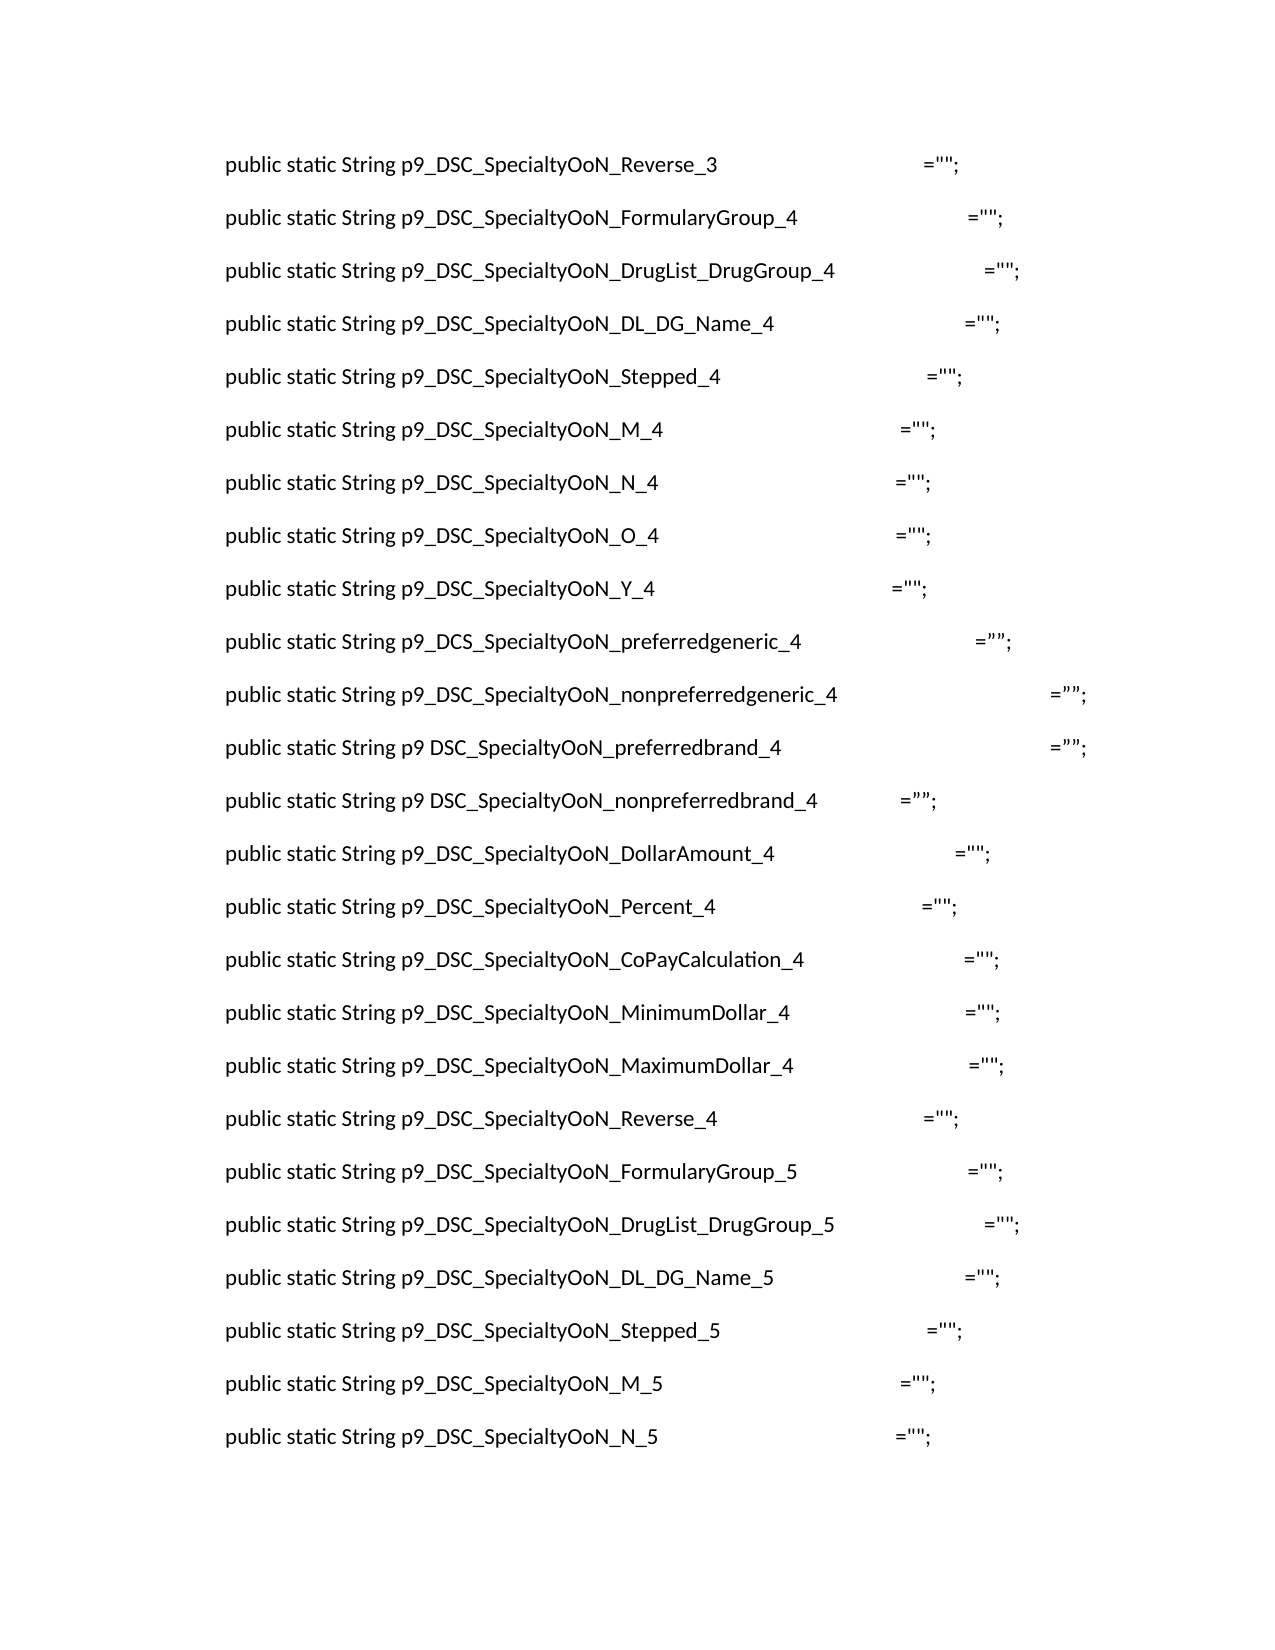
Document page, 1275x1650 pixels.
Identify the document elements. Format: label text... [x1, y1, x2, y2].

text public static String p9_DSC_SpecialtyOoN_DollarAmount_4 =""; [150, 839, 1125, 867]
text public static String p9_DSC_SpecialtyOoN_Stepped_5 =""; [150, 1316, 1125, 1344]
text public static String p9_DCS_SpecialtyOoN_preferredgeneric_4 =””; [150, 627, 1125, 655]
text public static String p9_DSC_SpecialtyOoN_M_4 =""; [150, 415, 1125, 443]
text public static String p9_DSC_SpecialtyOoN_O_4 =""; [150, 521, 1125, 549]
text public static String p9_DSC_SpecialtyOoN_DL_DG_Name_5 =""; [150, 1263, 1125, 1291]
text public static String p9_DSC_SpecialtyOoN_Percent_4 =""; [150, 892, 1125, 920]
text public static String p9_DSC_SpecialtyOoN_DrugList_DrugGroup_5 =""; [150, 1210, 1125, 1238]
text public static String p9_DSC_SpecialtyOoN_Reverse_3 =""; [150, 150, 1125, 178]
text public static String p9_DSC_SpecialtyOoN_DrugList_DrugGroup_4 =""; [150, 256, 1125, 284]
text public static String p9_DSC_SpecialtyOoN_Y_4 =""; [150, 574, 1125, 602]
text public static String p9_DSC_SpecialtyOoN_N_5 =""; [150, 1422, 1125, 1451]
text public static String p9_DSC_SpecialtyOoN_MinimumDollar_4 =""; [150, 998, 1125, 1026]
text public static String p9_DSC_SpecialtyOoN_N_4 =""; [150, 468, 1125, 496]
text public static String p9 DSC_SpecialtyOoN_preferredbrand_4 =””; [150, 733, 1125, 761]
text public static String p9_DSC_SpecialtyOoN_FormularyGroup_4 =""; [150, 203, 1125, 231]
text public static String p9_DSC_SpecialtyOoN_CoPayCalculation_4 =""; [150, 945, 1125, 973]
text public static String p9_DSC_SpecialtyOoN_FormularyGroup_5 =""; [150, 1157, 1125, 1185]
text public static String p9_DSC_SpecialtyOoN_DL_DG_Name_4 =""; [150, 309, 1125, 337]
text public static String p9 DSC_SpecialtyOoN_nonpreferredbrand_4 =””; [150, 786, 1125, 814]
text public static String p9_DSC_SpecialtyOoN_MaximumDollar_4 =""; [150, 1051, 1125, 1079]
text public static String p9_DSC_SpecialtyOoN_M_5 =""; [150, 1369, 1125, 1397]
text public static String p9_DSC_SpecialtyOoN_Stepped_4 =""; [150, 362, 1125, 390]
text public static String p9_DSC_SpecialtyOoN_Reverse_4 =""; [150, 1104, 1125, 1132]
text public static String p9_DSC_SpecialtyOoN_nonpreferredgeneric_4 =””; [150, 680, 1125, 708]
